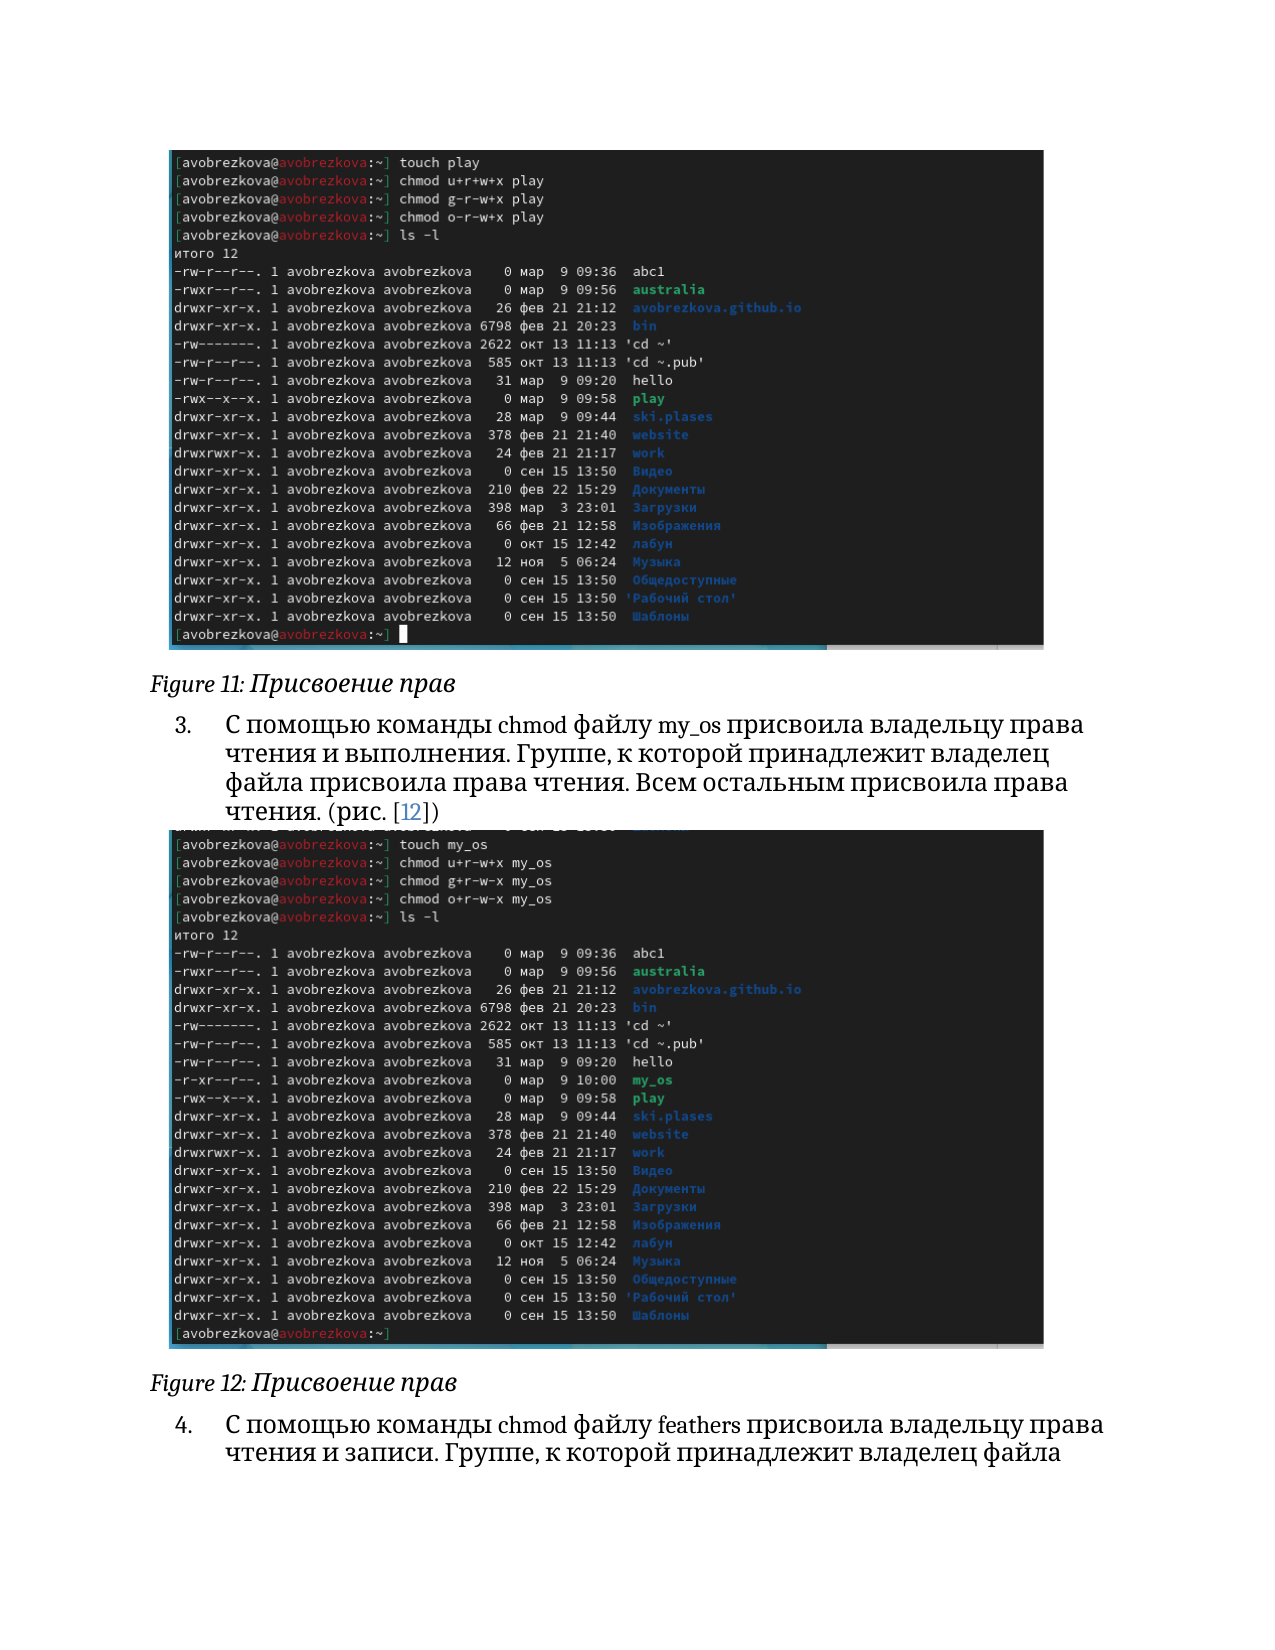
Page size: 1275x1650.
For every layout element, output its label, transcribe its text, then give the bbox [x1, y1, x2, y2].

text Figure 11: Присвоение прав [150, 670, 1125, 699]
picture [168, 830, 1044, 1349]
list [175, 1411, 1125, 1468]
picture [168, 150, 1044, 650]
text Figure 12: Присвоение прав [150, 1369, 1125, 1398]
list С помощью команды chmod файлу my_os присвоила владельцу права чтения и выполнения. Группе, к которой принадлежит владелец файла присвоила права чтения. Всем остальным присвоила права чтения. (рис. [12]) [175, 711, 1125, 826]
